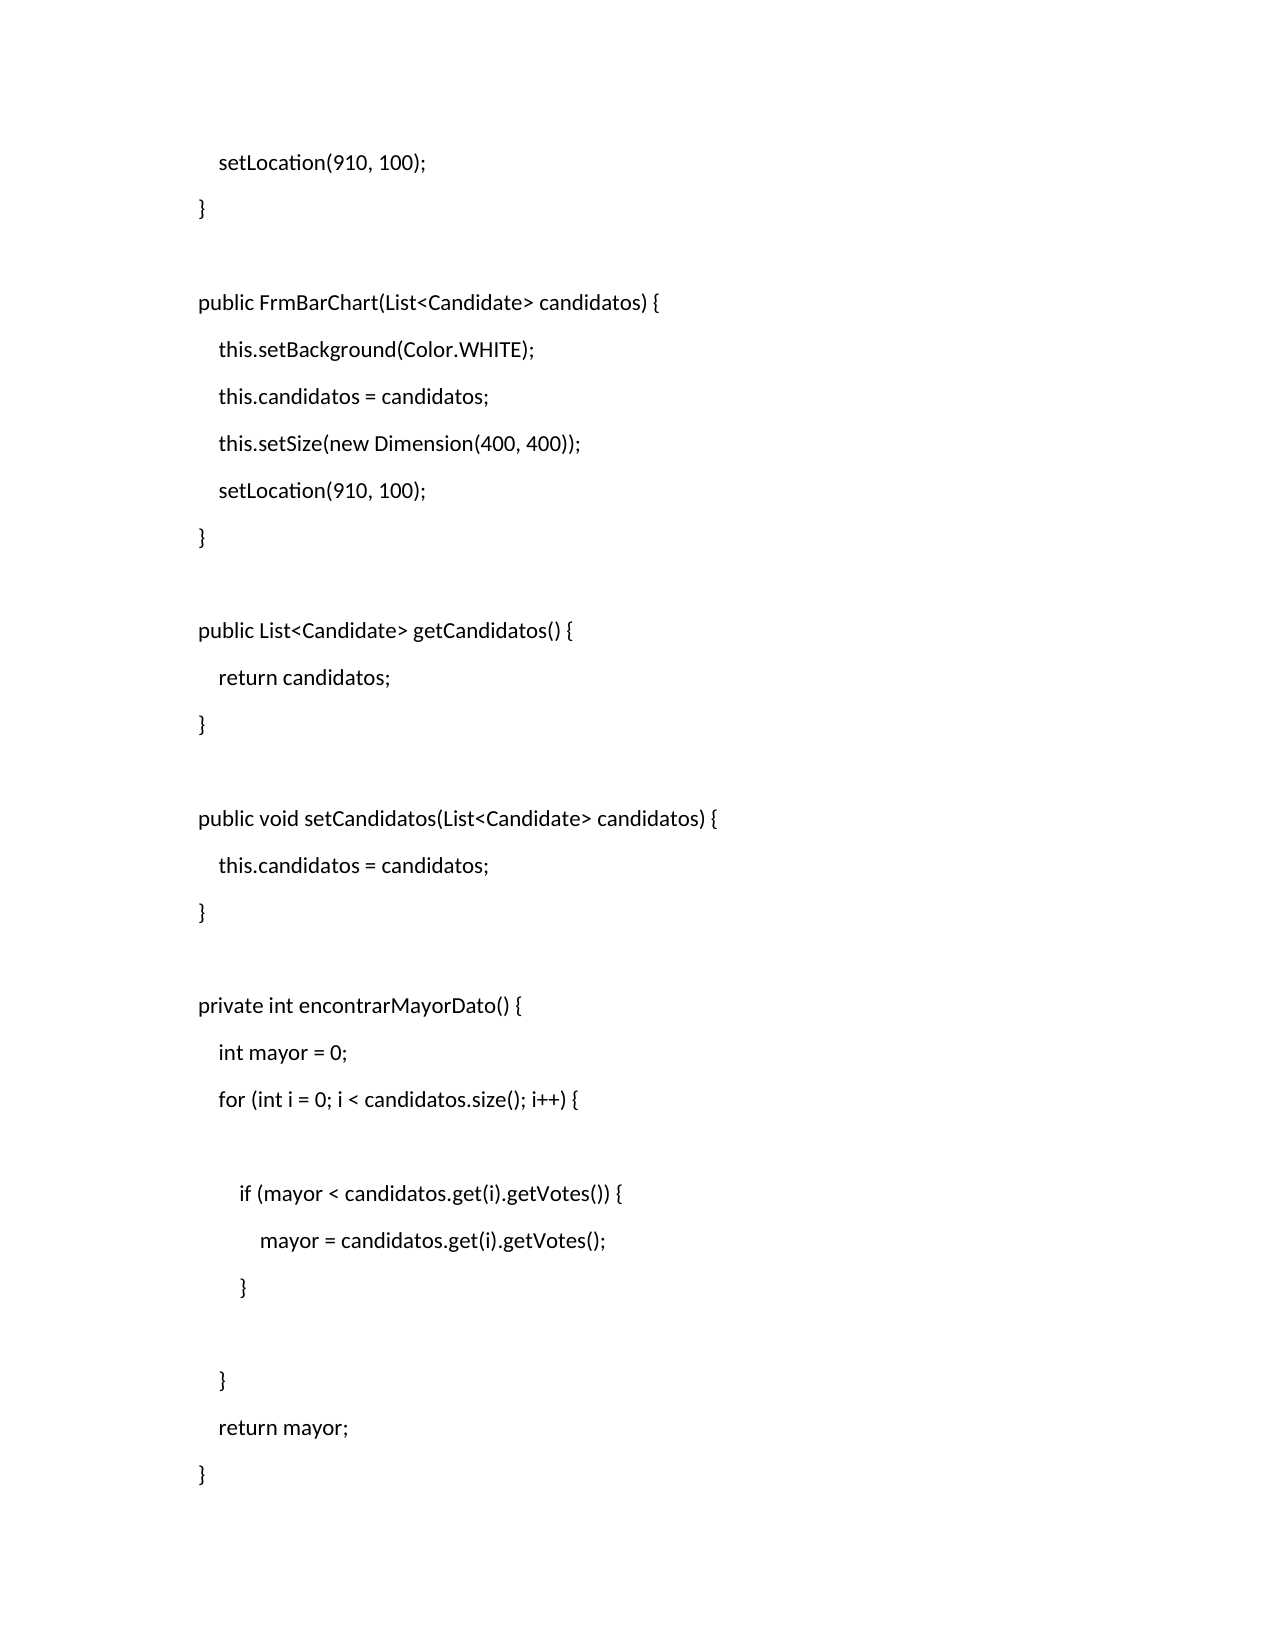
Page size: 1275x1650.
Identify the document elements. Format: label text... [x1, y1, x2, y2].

text } [177, 898, 1098, 926]
text } [177, 1460, 1098, 1488]
text for (int i = 0; i < candidatos.size(); i++) { [177, 1085, 1098, 1113]
text } [177, 1273, 1098, 1301]
text return candidatos; [177, 663, 1098, 691]
text this.setBackground(Color.WHITE); [177, 335, 1098, 363]
text } [177, 1366, 1098, 1394]
text private int encontrarMayorDato() { [177, 991, 1098, 1019]
text this.candidatos = candidatos; [177, 382, 1098, 410]
text if (mayor < candidatos.get(i).getVotes()) { [177, 1179, 1098, 1207]
text setLocation(910, 100); [177, 476, 1098, 504]
text public void setCandidatos(List<Candidate> candidatos) { [177, 804, 1098, 832]
text this.setSize(new Dimension(400, 400)); [177, 429, 1098, 457]
text this.candidatos = candidatos; [177, 851, 1098, 879]
text public List<Candidate> getCandidatos() { [177, 616, 1098, 644]
text mayor = candidatos.get(i).getVotes(); [177, 1226, 1098, 1254]
text return mayor; [177, 1413, 1098, 1441]
text public FrmBarChart(List<Candidate> candidatos) { [177, 288, 1098, 316]
text int mayor = 0; [177, 1038, 1098, 1066]
text setLocation(910, 100); [177, 148, 1098, 176]
text } [177, 523, 1098, 551]
text } [177, 194, 1098, 222]
text } [177, 710, 1098, 738]
